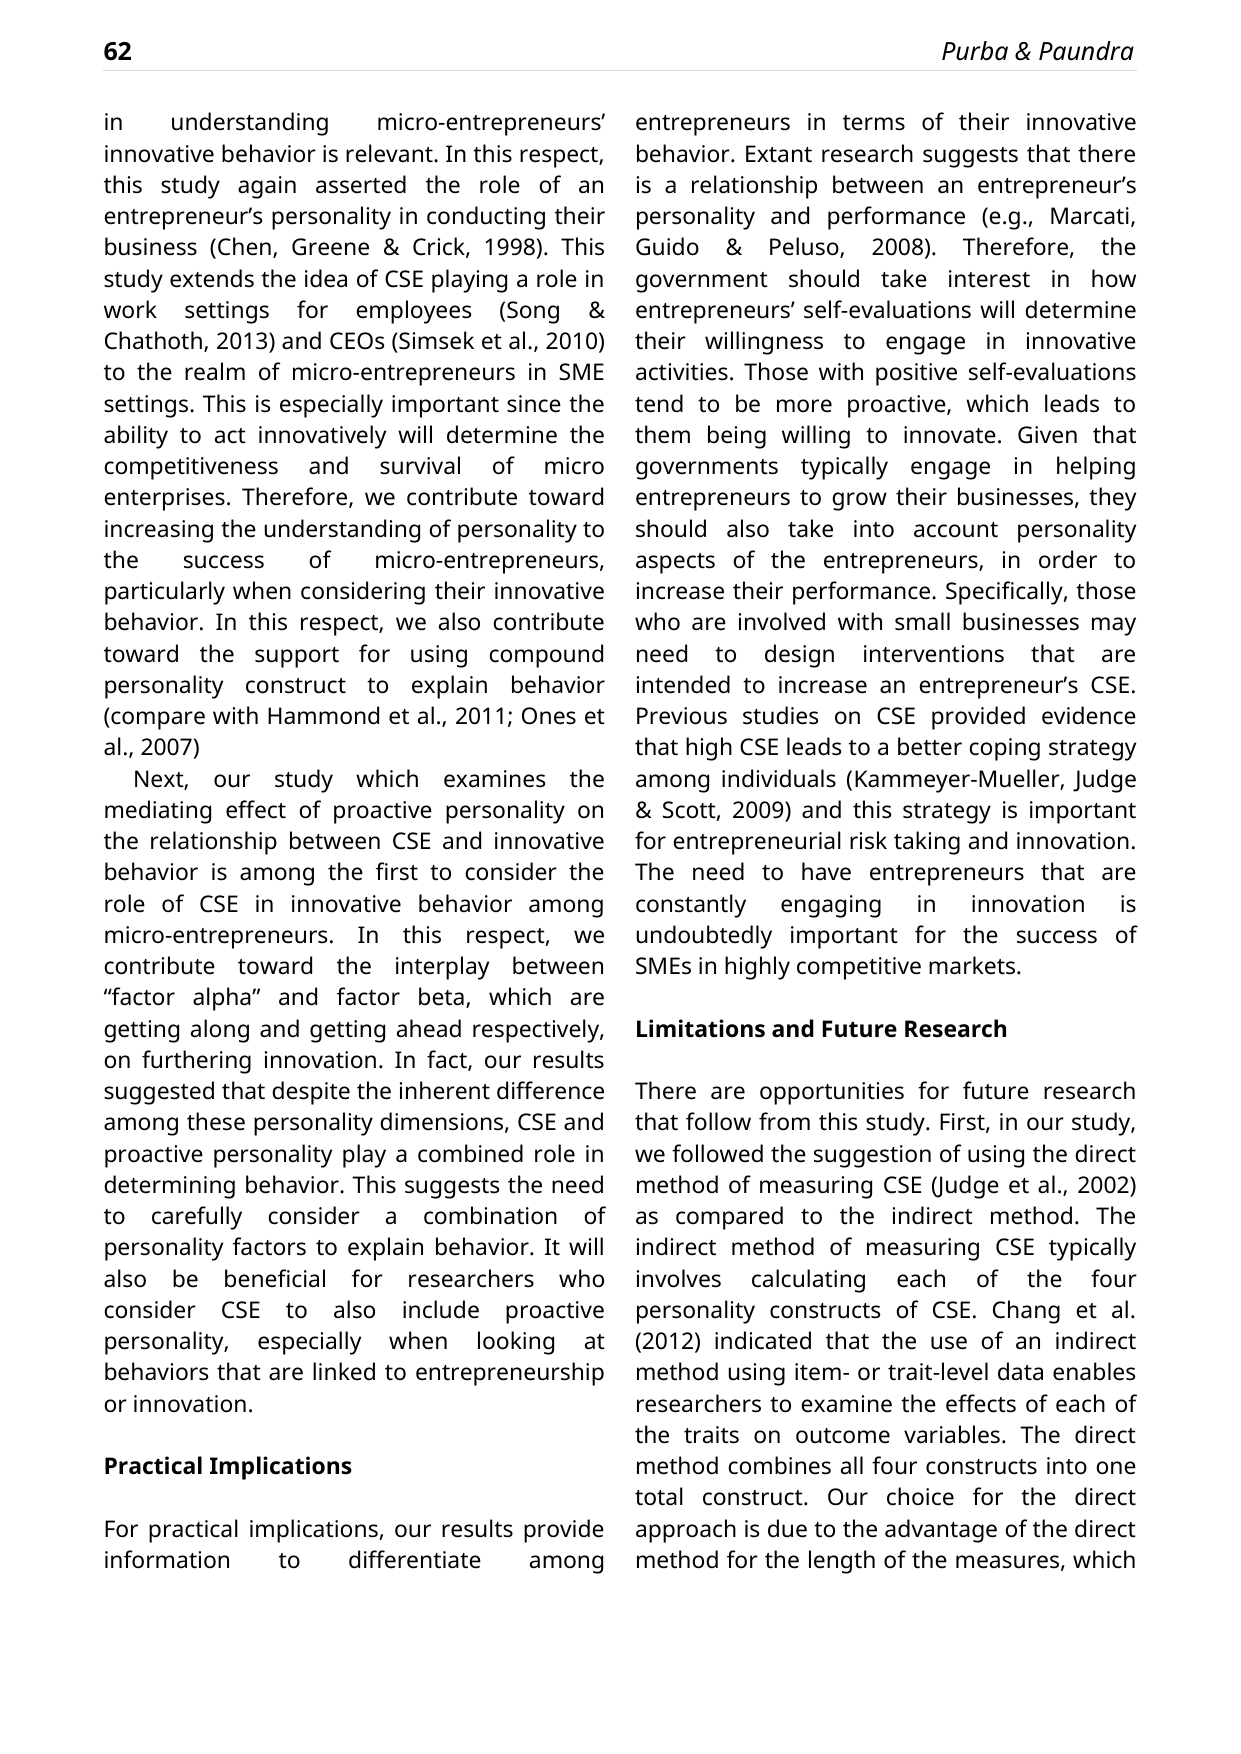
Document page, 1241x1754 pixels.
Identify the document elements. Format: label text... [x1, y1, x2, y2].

text For practical implications, our results provide information to differentiate among entrepreneurs in terms of their innovative behavior. Extant research suggests that there is a relationship between an entrepreneur’s personality and performance (e.g., Marcati, Guido & Peluso, 2008). Therefore, the government should take interest in how entrepreneurs’ self-evaluations will determine their willingness to engage in innovative activities. Those with positive self-evaluations tend to be more proactive, which leads to them being willing to innovate. Given that governments typically engage in helping entrepreneurs to grow their businesses, they should also take into account personality aspects of the entrepreneurs, in order to increase their performance. Specifically, those who are involved with small businesses may need to design interventions that are intended to increase an entrepreneur’s CSE. Previous studies on CSE provided evidence that high CSE leads to a better coping strategy among individuals (Kammeyer-Mueller, Judge & Scott, 2009) and this strategy is important for entrepreneurial risk taking and innovation. The need to have entrepreneurs that are constantly engaging in innovation is undoubtedly important for the success of SMEs in highly competitive markets. [635, 106, 1137, 794]
subtitle Practical Implications [103, 1450, 605, 1481]
text Next, our study which examines the mediating effect of proactive personality on the relationship between CSE and innovative behavior is among the first to consider the role of CSE in innovative behavior among micro-entrepreneurs. In this respect, we contribute toward the interplay between “factor alpha” and factor beta, which are getting along and getting ahead respectively, on furthering innovation. In fact, our results suggested that despite the inherent difference among these personality dimensions, CSE and proactive personality play a combined role in determining behavior. This suggests the need to carefully consider a combination of personality factors to explain behavior. It will also be beneficial for researchers who consider CSE to also include proactive personality, especially when looking at behaviors that are linked to entrepreneurship or innovation. [103, 763, 605, 1419]
subtitle Limitations and Future Research [635, 1013, 1137, 1044]
